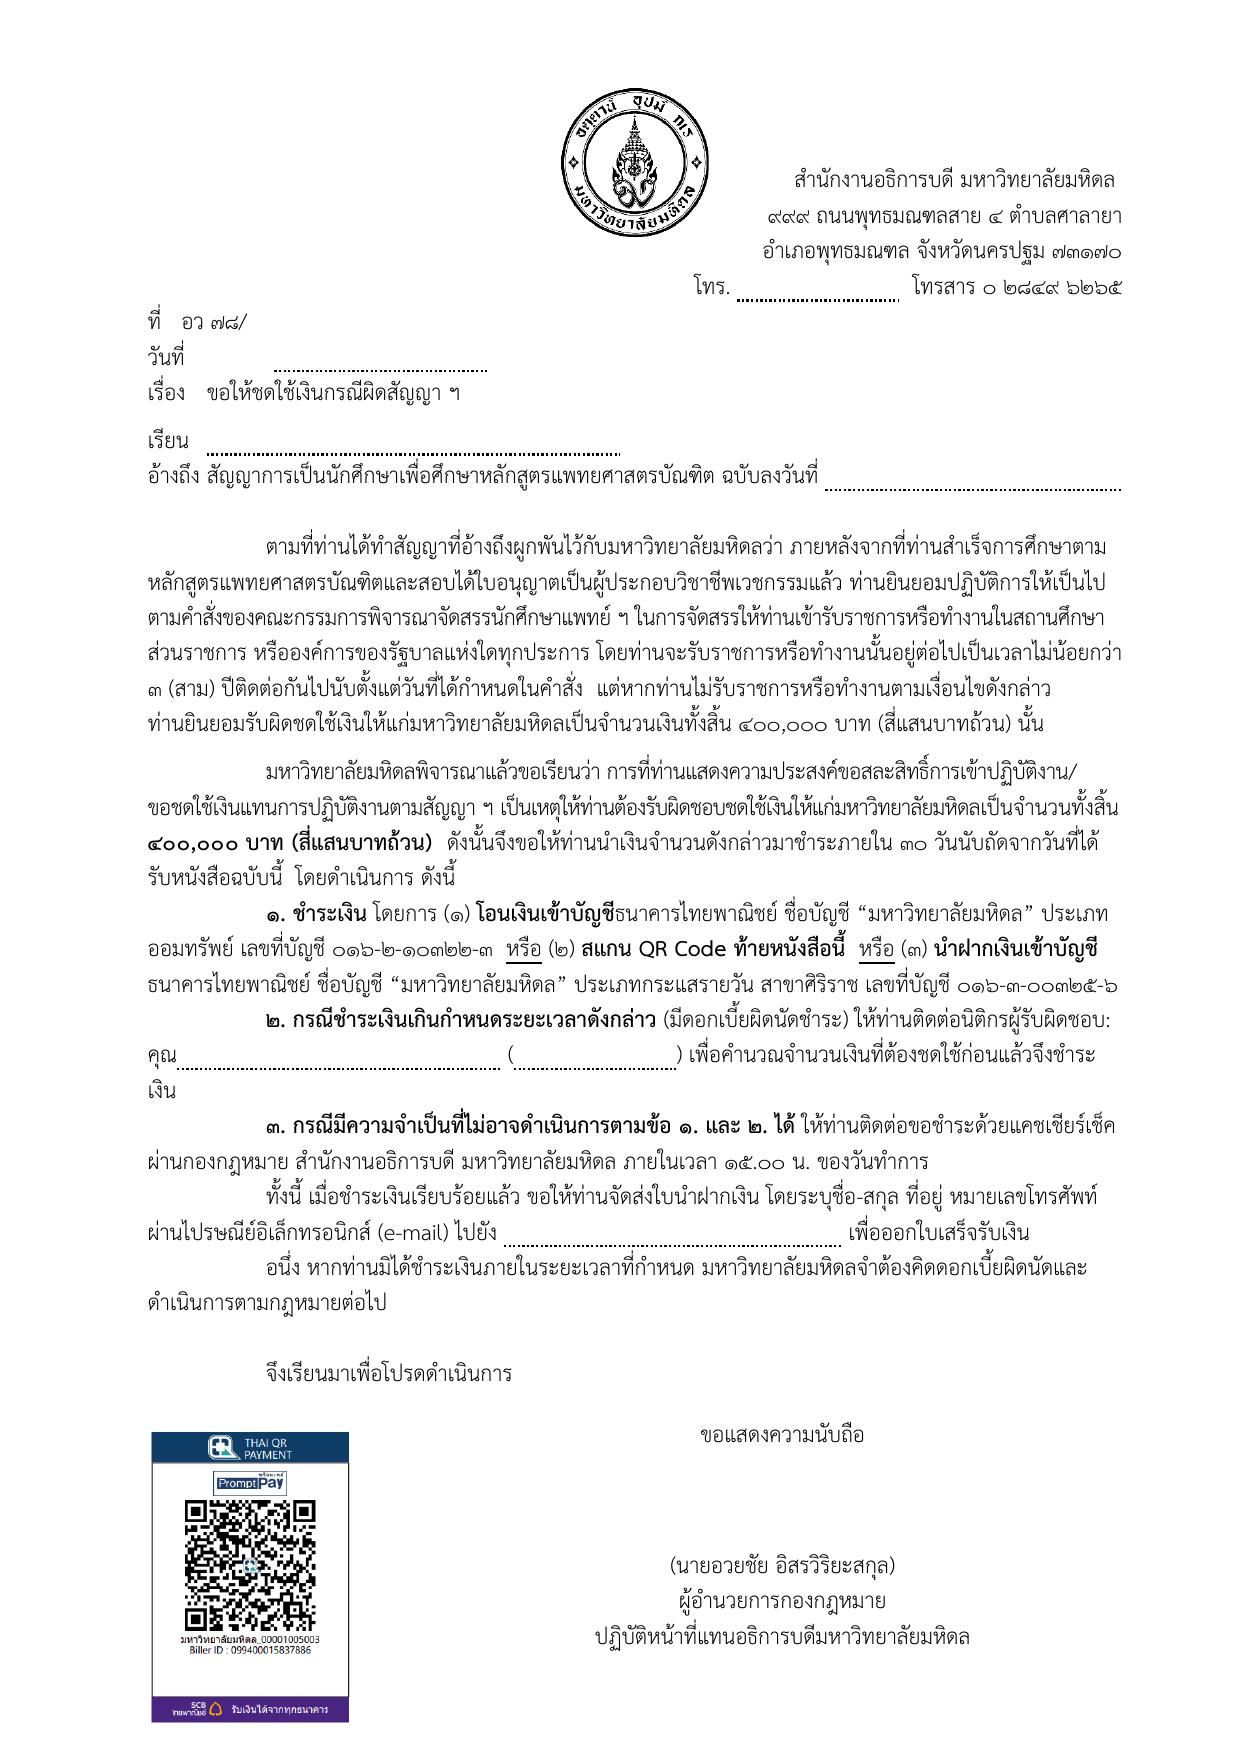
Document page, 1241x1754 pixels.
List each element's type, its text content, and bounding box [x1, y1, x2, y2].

text ๑. ชำระเงิน โดยการ (๑) โอนเงินเข้าบัญชีธนาคารไทยพาณิชย์ ชื่อบัญชี “มหาวิทยาลัยมหิดล” ประเภทออมทรัพย์ เลขที่บัญชี ๐๑๖-๒-๑๐๓๒๒-๓ หรือ (๒) สแกน QR Code ท้ายหนังสือนี้ หรือ (๓) นำฝากเงินเข้าบัญชีธนาคารไทยพาณิชย์ ชื่อบัญชี “มหาวิทยาลัยมหิดล” ประเภทกระแสรายวัน สาขาศิริราช เลขที่บัญชี ๐๑๖-๓-๐๐๓๒๕-๖ [148, 893, 1122, 999]
text ผู้อำนวยการกองกฎหมาย [443, 1580, 1122, 1616]
text เรื่อง ขอให้ชดใช้เงินกรณีผิดสัญญา ฯ [148, 372, 1122, 407]
text ที่ อว ๗๘/ [148, 301, 1122, 337]
text อ้างถึง สัญญาการเป็นนักศึกษาเพื่อศึกษาหลักสูตรแพทยศาสตรบัณฑิต ฉบับลงวันที่ [148, 455, 1122, 491]
text ตามที่ท่านได้ทำสัญญาที่อ้างถึงผูกพันไว้กับมหาวิทยาลัยมหิดลว่า ภายหลังจากที่ท่านสำเร็จการศึกษาตามหลักสูตรแพทยศาสตรบัณฑิตและสอบได้ใบอนุญาตเป็นผู้ประกอบวิชาชีพเวชกรรมแล้ว ท่านยินยอมปฏิบัติการให้เป็นไปตามคำสั่งของคณะกรรมการพิจารณาจัดสรรนักศึกษาแพทย์ ฯ ในการจัดสรรให้ท่านเข้ารับราชการหรือทำงานในสถานศึกษา ส่วนราชการ หรือองค์การของรัฐบาลแห่งใดทุกประการ โดยท่านจะรับราชการหรือทำงานนั้นอยู่ต่อไปเป็นเวลาไม่น้อยกว่า ๓ (สาม) ปีติดต่อกันไปนับตั้งแต่วันที่ได้กำหนดในคำสั่ง แต่หากท่านไม่รับราชการหรือทำงานตามเงื่อนไขดังกล่าว ท่านยินยอมรับผิดชดใช้เงินให้แก่มหาวิทยาลัยมหิดลเป็นจำนวนเงินทั้งสิ้น ๔๐๐,๐๐๐ บาท (สี่แสนบาทถ้วน) นั้น [148, 526, 1122, 739]
picture [561, 88, 709, 159]
text จึงเรียนมาเพื่อโปรดดำเนินการ [148, 1353, 1122, 1389]
text (นายอวยชัย อิสรวิริยะสกุล) [443, 1545, 1122, 1580]
picture [147, 1429, 352, 1725]
text ทั้งนี้ เมื่อชำระเงินเรียบร้อยแล้ว ขอให้ท่านจัดส่งใบนำฝากเงิน โดยระบุชื่อ-สกุล ที่อยู่ หมายเลขโทรศัพท์ ผ่านไปรษณีย์อิเล็กทรอนิกส์ (e-mail) ไปยัง เพื่อออกใบเสร็จรับเงิน [148, 1176, 1122, 1247]
text เรียน [148, 420, 1122, 455]
text อำเภอพุทธมณฑล จังหวัดนครปฐม ๗๓๑๗๐ [148, 230, 1122, 266]
text ๓. กรณีมีความจำเป็นที่ไม่อาจดำเนินการตามข้อ ๑. และ ๒. ได้ ให้ท่านติดต่อขอชำระด้วยแคชเชียร์เช็ค ผ่านกองกฎหมาย สำนักงานอธิการบดี มหาวิทยาลัยมหิดล ภายในเวลา ๑๕.๐๐ น. ของวันทำการ [148, 1105, 1122, 1176]
text โทร. โทรสาร ๐ ๒๘๔๙ ๖๒๖๕ [148, 266, 1122, 301]
text ขอแสดงความนับถือ [443, 1414, 1122, 1449]
text ๒. กรณีชำระเงินเกินกำหนดระยะเวลาดังกล่าว (มีดอกเบี้ยผิดนัดชำระ) ให้ท่านติดต่อนิติกรผู้รับผิดชอบ: คุณ ( ) เพื่อคำนวณจำนวนเงินที่ต้องชดใช้ก่อนแล้วจึงชำระเงิน [148, 999, 1122, 1105]
text สำนักงานอธิการบดี มหาวิทยาลัยมหิดล [148, 159, 1122, 195]
text อนึ่ง หากท่านมิได้ชำระเงินภายในระยะเวลาที่กำหนด มหาวิทยาลัยมหิดลจำต้องคิดดอกเบี้ยผิดนัดและดำเนินการตามกฎหมายต่อไป [148, 1247, 1122, 1318]
text มหาวิทยาลัยมหิดลพิจารณาแล้วขอเรียนว่า การที่ท่านแสดงความประสงค์ขอสละสิทธิ์การเข้าปฏิบัติงาน/ ขอชดใช้เงินแทนการปฏิบัติงานตามสัญญา ฯ เป็นเหตุให้ท่านต้องรับผิดชอบชดใช้เงินให้แก่มหาวิทยาลัยมหิดลเป็นจำนวนทั้งสิ้น ๔๐๐,๐๐๐ บาท (สี่แสนบาทถ้วน) ดังนั้นจึงขอให้ท่านนำเงินจำนวนดังกล่าวมาชำระภายใน ๓๐ วันนับถัดจากวันที่ได้รับหนังสือฉบับนี้ โดยดำเนินการ ดังนี้ [148, 751, 1122, 893]
text ๙๙๙ ถนนพุทธมณฑลสาย ๔ ตำบลศาลายา [148, 195, 1122, 230]
text วันที่ [148, 337, 1122, 372]
text ปฏิบัติหน้าที่แทนอธิการบดีมหาวิทยาลัยมหิดล [443, 1616, 1122, 1651]
